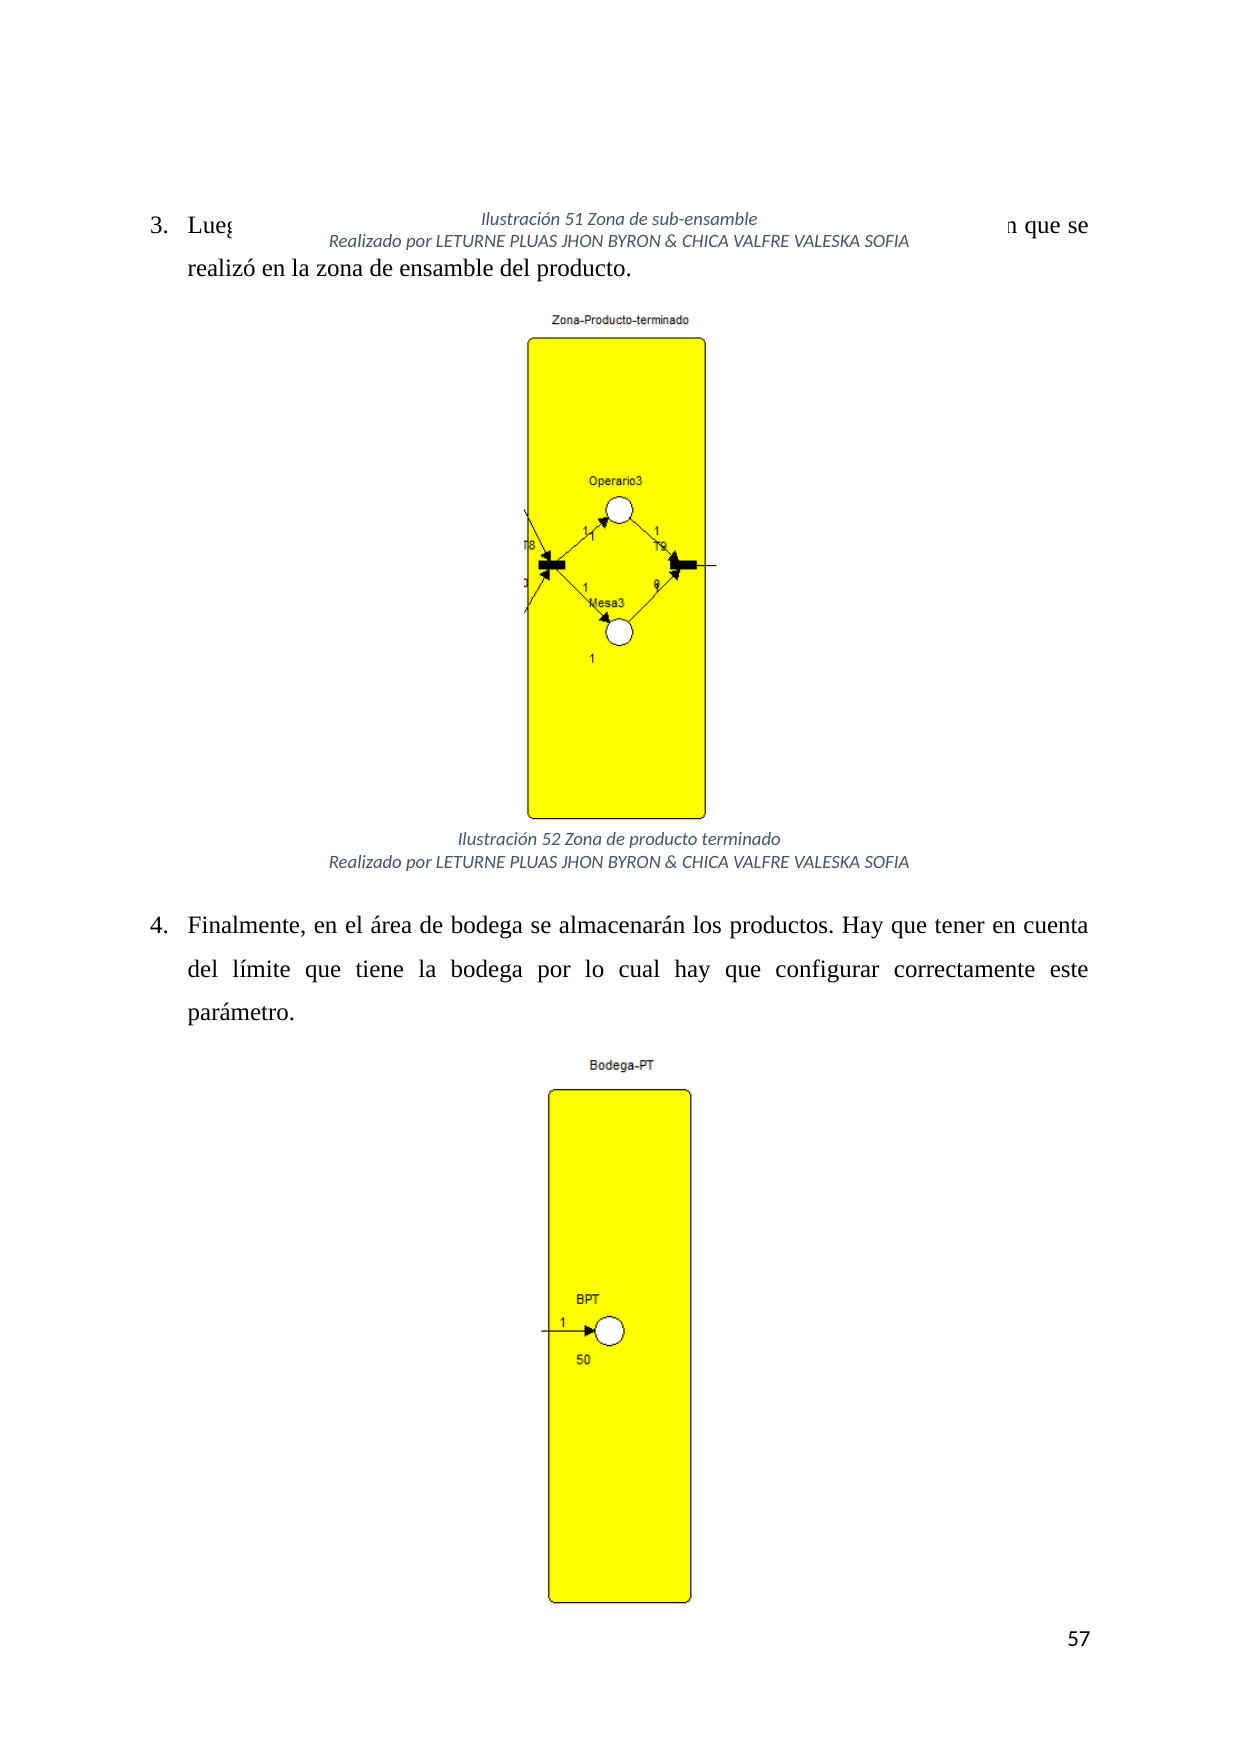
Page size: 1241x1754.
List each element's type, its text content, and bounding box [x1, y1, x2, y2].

list Finalmente, en el área de bodega se almacenarán los productos. Hay que tener en cuenta del límite que tiene la bodega por lo cual hay que configurar correctamente este parámetro. [150, 911, 1090, 1026]
picture [541, 1059, 699, 1613]
picture [523, 312, 717, 826]
list Luego en el área de producto terminado se realiza la misma acción de bifurcación que se realizó en la zona de ensamble del producto. [150, 210, 1090, 282]
